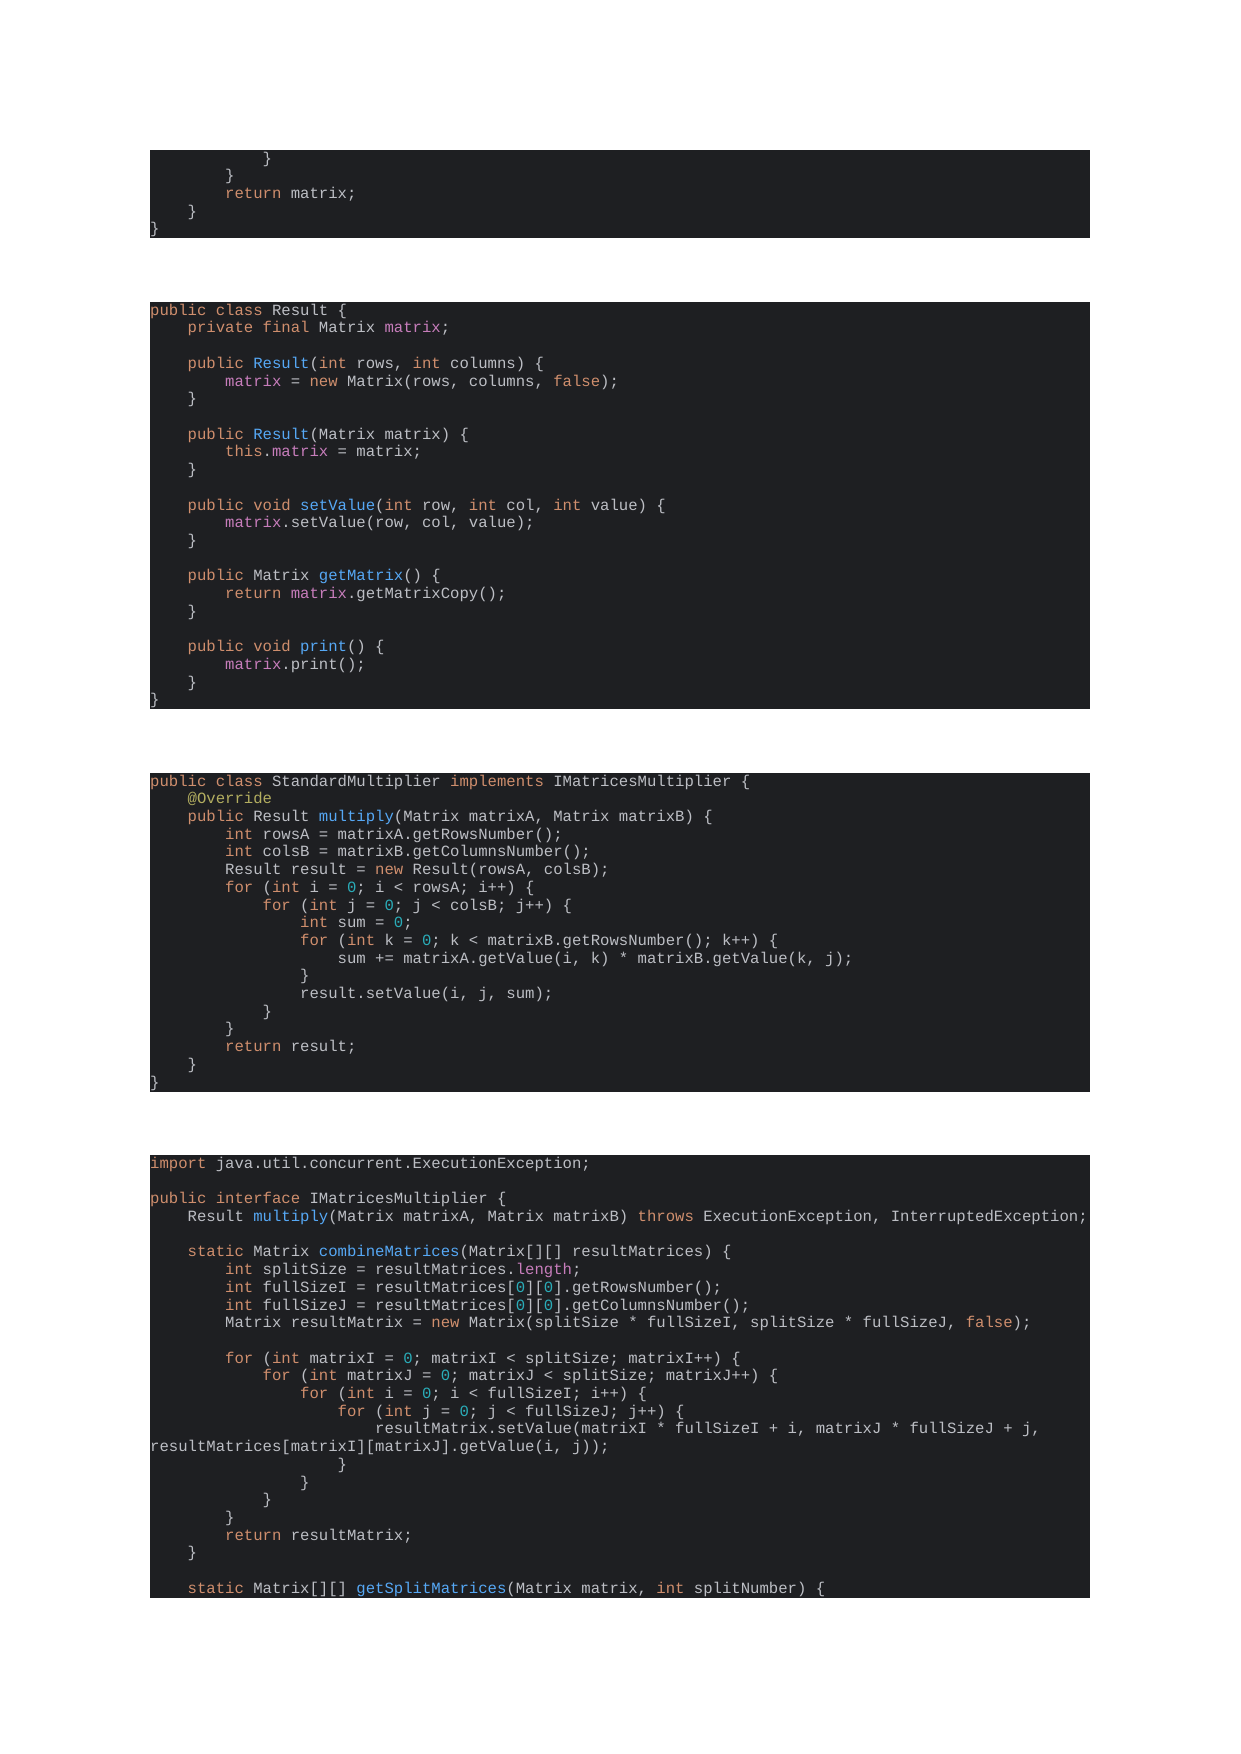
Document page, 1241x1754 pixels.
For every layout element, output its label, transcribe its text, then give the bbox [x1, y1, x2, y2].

text public class Result { private final Matrix matrix; public Result(int rows, int columns) { matrix = new Matrix(rows, columns, false); } public Result(Matrix matrix) { this.matrix = matrix; } public void setValue(int row, int col, int value) { matrix.setValue(row, col, value); } public Matrix getMatrix() { return matrix.getMatrixCopy(); } public void print() { matrix.print(); } } [150, 302, 1090, 709]
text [150, 1155, 1090, 1598]
text public class StandardMultiplier implements IMatricesMultiplier { @Override public Result multiply(Matrix matrixA, Matrix matrixB) { int rowsA = matrixA.getRowsNumber(); int colsB = matrixB.getColumnsNumber(); Result result = new Result(rowsA, colsB); for (int i = 0; i < rowsA; i++) { for (int j = 0; j < colsB; j++) { int sum = 0; for (int k = 0; k < matrixB.getRowsNumber(); k++) { sum += matrixA.getValue(i, k) * matrixB.getValue(k, j); } result.setValue(i, j, sum); } } return result; } } [150, 773, 1090, 1092]
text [150, 150, 1090, 238]
